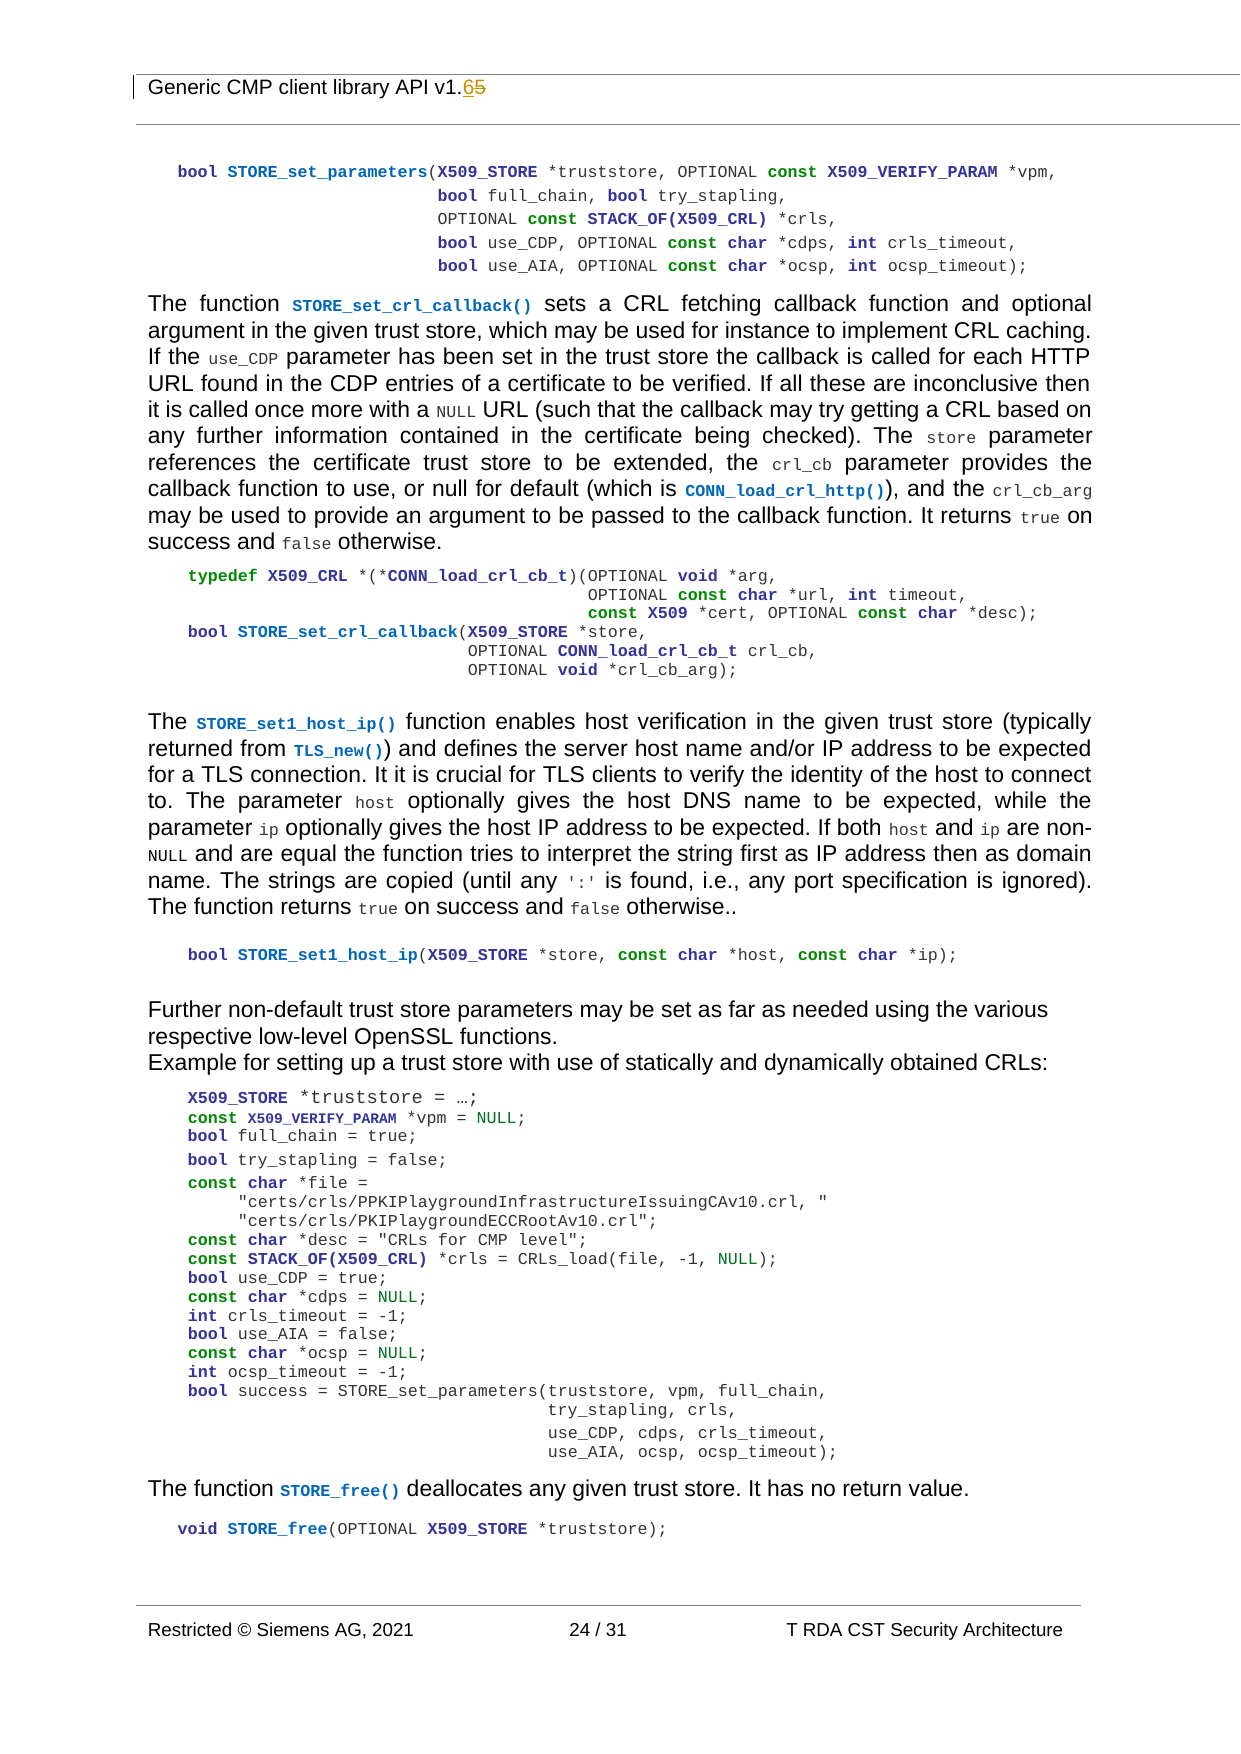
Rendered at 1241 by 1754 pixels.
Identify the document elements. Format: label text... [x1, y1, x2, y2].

text bool use_CDP = true; [148, 1269, 1092, 1288]
text X509_STORE *truststore = …; [148, 1088, 1092, 1109]
text typedef X509_CRL *(*CONN_load_crl_cb_t)(OPTIONAL void *arg, [148, 567, 1092, 586]
text try_stapling, crls, [177, 1401, 1092, 1420]
text const STACK_OF(X509_CRL) *crls = CRLs_load(file, -1, NULL); [148, 1251, 1092, 1269]
text const char *ocsp = NULL; [148, 1345, 1092, 1364]
text bool use_CDP, OPTIONAL const char *cdps, int crls_timeout, [177, 234, 1092, 253]
text const char *file = [148, 1175, 1092, 1194]
text const X509_VERIFY_PARAM *vpm = NULL; [148, 1109, 1092, 1128]
text bool STORE_set_parameters(X509_STORE *truststore, OPTIONAL const X509_VERIFY_PARAM *vpm, [177, 164, 1092, 183]
text const char *cdps = NULL; [148, 1288, 1092, 1307]
text bool use_AIA, OPTIONAL const char *ocsp, int ocsp_timeout); [178, 258, 1092, 277]
text bool use_AIA = false; [148, 1326, 1092, 1345]
text "certs/crls/PKIPlaygroundECCRootAv10.crl"; [148, 1213, 1092, 1232]
text use_CDP, cdps, crls_timeout, use_AIA, ocsp, ocsp_timeout); [148, 1425, 1092, 1463]
text bool full_chain = true; [177, 1128, 1092, 1147]
text The function STORE_free() deallocates any given trust store. It has no return value. [148, 1475, 1092, 1502]
text bool STORE_set1_host_ip(X509_STORE *store, const char *host, const char *ip); [148, 946, 1092, 965]
text Further non-default trust store parameters may be set as far as needed using the various respective low-level OpenSSL functions. Example for setting up a trust store with use of statically and dynamically obtained CRLs: [148, 996, 1092, 1075]
text OPTIONAL const char *url, int timeout, [148, 586, 1092, 605]
text int crls_timeout = -1; [148, 1307, 1092, 1326]
text const X509 *cert, OPTIONAL const char *desc); [148, 605, 1092, 624]
text const char *desc = "CRLs for CMP level"; [148, 1232, 1092, 1251]
text The STORE_set1_host_ip() function enables host verification in the given trust store (typically returned from TLS_new()) and defines the server host name and/or IP address to be expected for a TLS connection. It it is crucial for TLS clients to verify the identity of the host to connect to. The parameter host optionally gives the host DNS name to be expected, while the parameter ip optionally gives the host IP address to be expected. If both host and ip are non-NULL and are equal the function tries to interpret the string first as IP address then as domain name. The strings are copied (until any ':' is found, i.e., any port specification is ignored). The function returns true on success and false otherwise.. [148, 708, 1092, 920]
text OPTIONAL void *crl_cb_arg); [148, 662, 1092, 680]
text The function STORE_set_crl_callback() sets a CRL fetching callback function and optional argument in the given trust store, which may be used for instance to implement CRL caching. If the use_CDP parameter has been set in the trust store the callback is called for each HTTP URL found in the CDP entries of a certificate to be verified. If all these are inconclusive then it is called once more with a NULL URL (such that the callback may try getting a CRL based on any further information contained in the certificate being checked). The store parameter references the certificate trust store to be extended, the crl_cb parameter provides the callback function to use, or null for default (which is CONN_load_crl_http()), and the crl_cb_arg may be used to provide an argument to be passed to the callback function. It returns true on success and false otherwise. [148, 290, 1092, 555]
text OPTIONAL CONN_load_crl_cb_t crl_cb, [148, 643, 1092, 662]
text "certs/crls/PPKIPlaygroundInfrastructureIssuingCAv10.crl, " [148, 1194, 1092, 1213]
text int ocsp_timeout = -1; [148, 1364, 1092, 1382]
text bool STORE_set_crl_callback(X509_STORE *store, [148, 624, 1092, 643]
text void STORE_free(OPTIONAL X509_STORE *truststore); [177, 1521, 1092, 1539]
text bool full_chain, bool try_stapling, [177, 187, 1092, 206]
text bool success = STORE_set_parameters(truststore, vpm, full_chain, [148, 1382, 1092, 1401]
text OPTIONAL const STACK_OF(X509_CRL) *crls, [177, 211, 1092, 230]
text bool try_stapling = false; [177, 1152, 1092, 1170]
